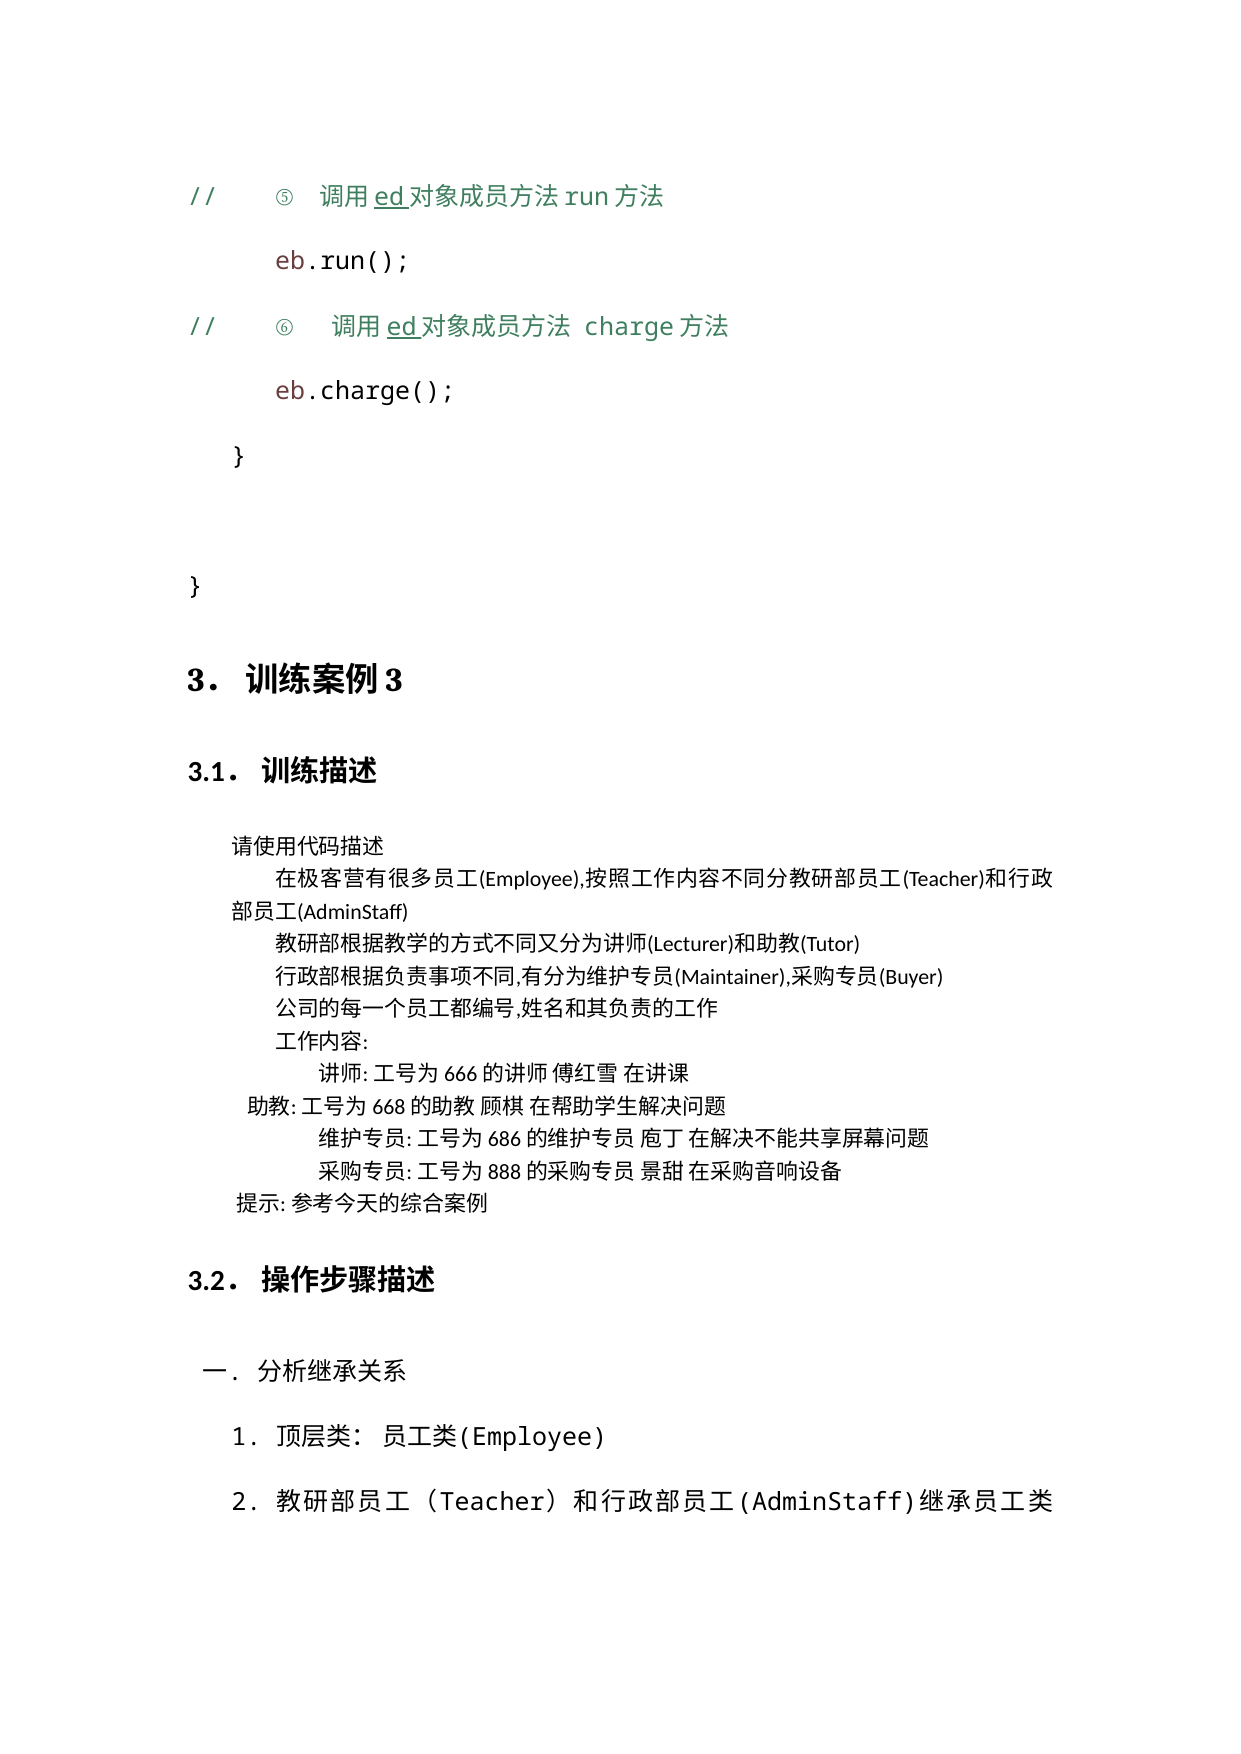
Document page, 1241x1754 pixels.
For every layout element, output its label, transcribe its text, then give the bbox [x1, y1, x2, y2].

text 工作内容: [231, 1023, 1053, 1056]
list 顶层类： 员工类(Employee) [187, 1402, 1053, 1467]
text } [187, 422, 1053, 487]
text // ⑤ 调用ed对象成员方法run方法 [187, 162, 1053, 227]
text 请使用代码描述 [187, 828, 1053, 861]
text 提示: 参考今天的综合案例 [231, 1186, 1053, 1218]
text } [187, 552, 1053, 617]
text eb.run(); [187, 227, 1053, 292]
text 教研部根据教学的方式不同又分为讲师(Lecturer)和助教(Tutor) [231, 926, 1053, 958]
text 讲师: 工号为 666 的讲师 傅红雪 在讲课 [275, 1056, 1053, 1088]
text 维护专员: 工号为 686 的维护专员 庖丁 在解决不能共享屏幕问题 [275, 1121, 1053, 1153]
text 助教: 工号为 668的助教 顾棋 在帮助学生解决问题 [187, 1088, 1053, 1121]
text 行政部根据负责事项不同,有分为维护专员(Maintainer),采购专员(Buyer) [231, 958, 1053, 991]
text 采购专员: 工号为 888 的采购专员 景甜 在采购音响设备 [275, 1153, 1053, 1186]
subtitle 训练描述 [187, 736, 1053, 801]
text 公司的每一个员工都编号,姓名和其负责的工作 [231, 991, 1053, 1023]
text 一. 分析继承关系 [187, 1337, 1053, 1402]
text 在极客营有很多员工(Employee),按照工作内容不同分教研部员工(Teacher)和行政部员工(AdminStaff) [231, 861, 1053, 926]
text // ⑥ 调用ed对象成员方法 charge方法 [187, 292, 1053, 357]
subtitle 训练案例3 [187, 644, 1053, 709]
text eb.charge(); [187, 357, 1053, 422]
subtitle 操作步骤描述 [187, 1245, 1053, 1310]
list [187, 1467, 1053, 1532]
